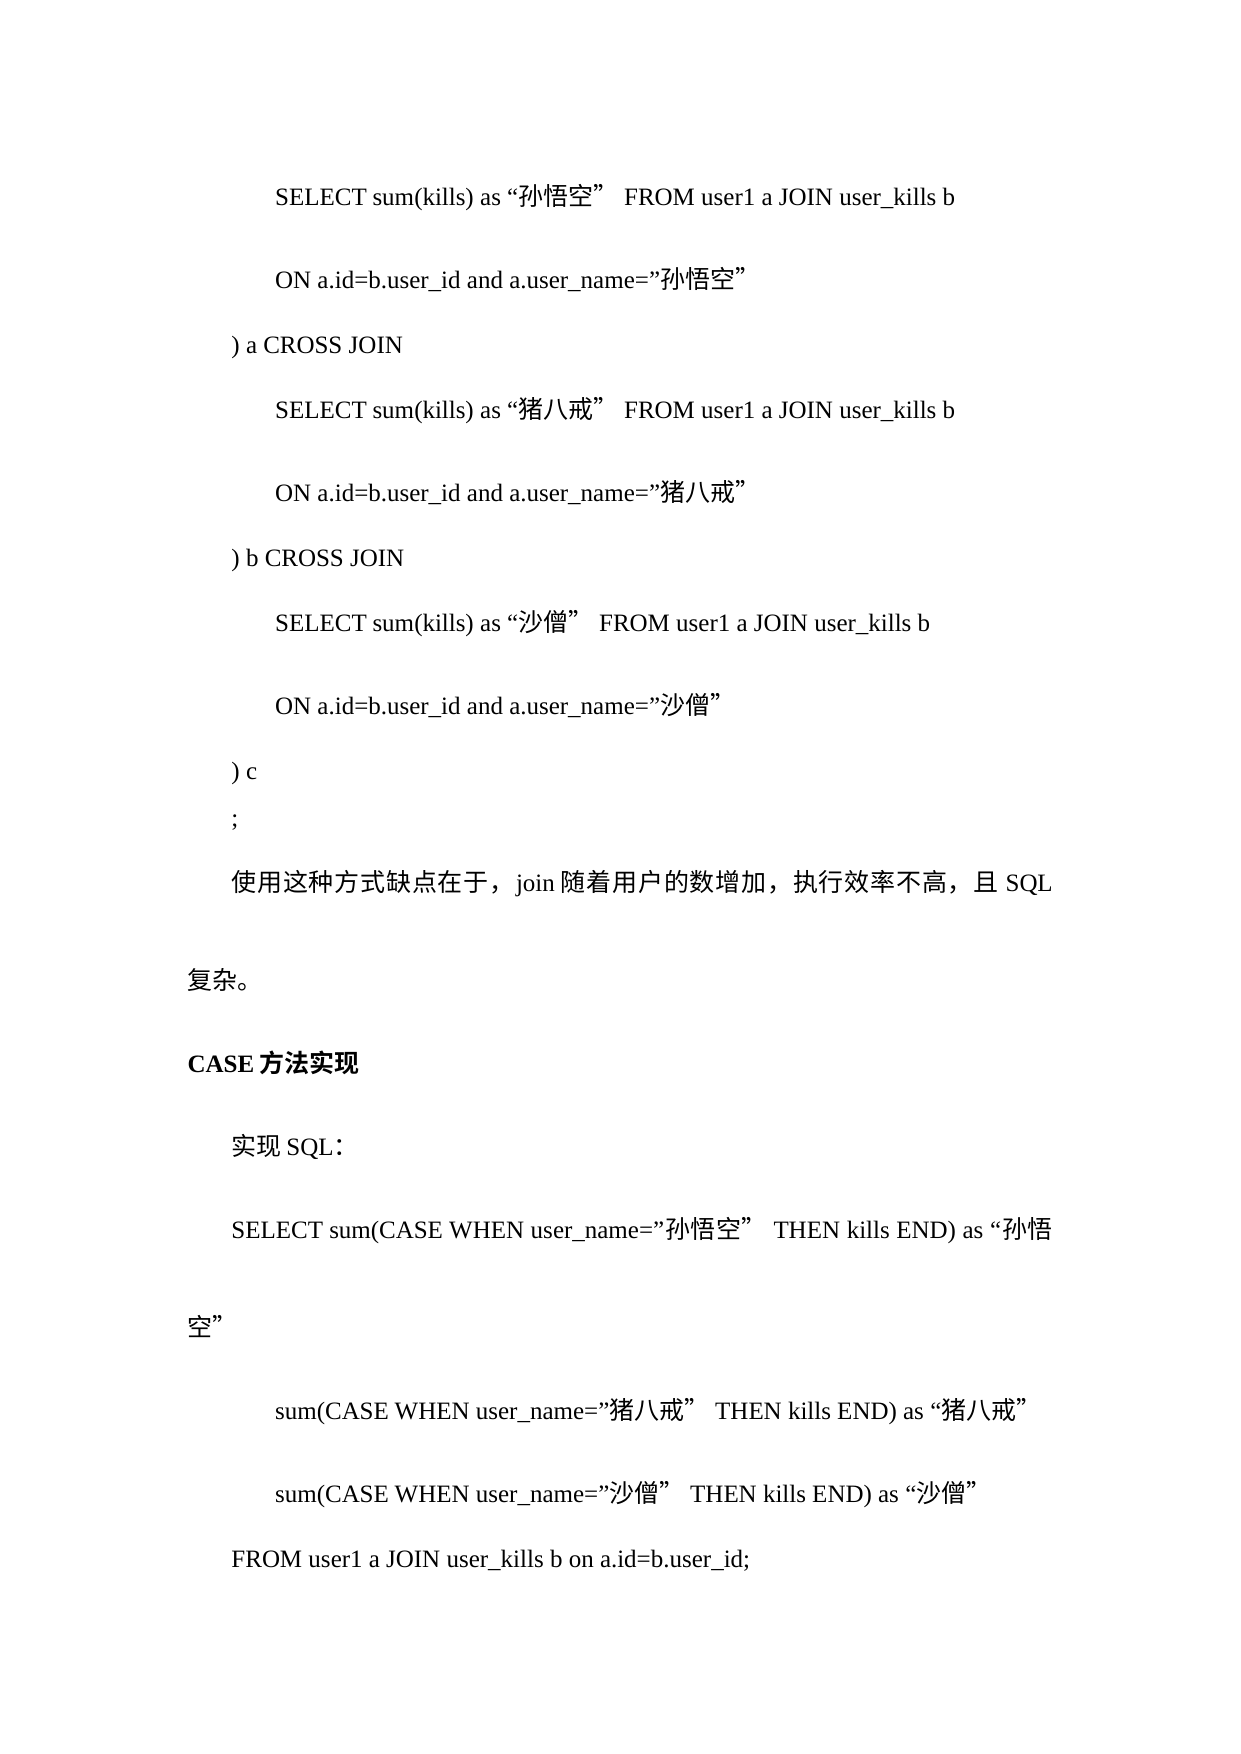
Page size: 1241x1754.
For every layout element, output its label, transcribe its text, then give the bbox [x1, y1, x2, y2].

text ON a.id=b.user_id and a.user_name=”沙僧” [187, 671, 1053, 736]
text SELECT sum(kills) as “沙僧” FROM user1 a JOIN user_kills b [187, 588, 1053, 653]
text ON a.id=b.user_id and a.user_name=”孙悟空” [187, 245, 1053, 310]
text SELECT sum(CASE WHEN user_name=”孙悟空” THEN kills END) as “孙悟空” [187, 1195, 1053, 1358]
text ) b CROSS JOIN [187, 541, 1053, 574]
text ) c [187, 754, 1053, 787]
text 使用这种方式缺点在于，join随着用户的数增加，执行效率不高，且SQL复杂。 [187, 848, 1053, 1011]
text 实现SQL： [187, 1112, 1053, 1177]
text FROM user1 a JOIN user_kills b on a.id=b.user_id; [187, 1542, 1053, 1574]
text SELECT sum(kills) as “孙悟空” FROM user1 a JOIN user_kills b [187, 162, 1053, 227]
text ON a.id=b.user_id and a.user_name=”猪八戒” [187, 458, 1053, 523]
subtitle CASE方法实现 [187, 1029, 1053, 1094]
text sum(CASE WHEN user_name=”沙僧” THEN kills END) as “沙僧” [187, 1459, 1053, 1524]
text ; [187, 801, 1053, 834]
text sum(CASE WHEN user_name=”猪八戒” THEN kills END) as “猪八戒” [187, 1376, 1053, 1441]
text SELECT sum(kills) as “猪八戒” FROM user1 a JOIN user_kills b [187, 375, 1053, 440]
text ) a CROSS JOIN [187, 328, 1053, 361]
